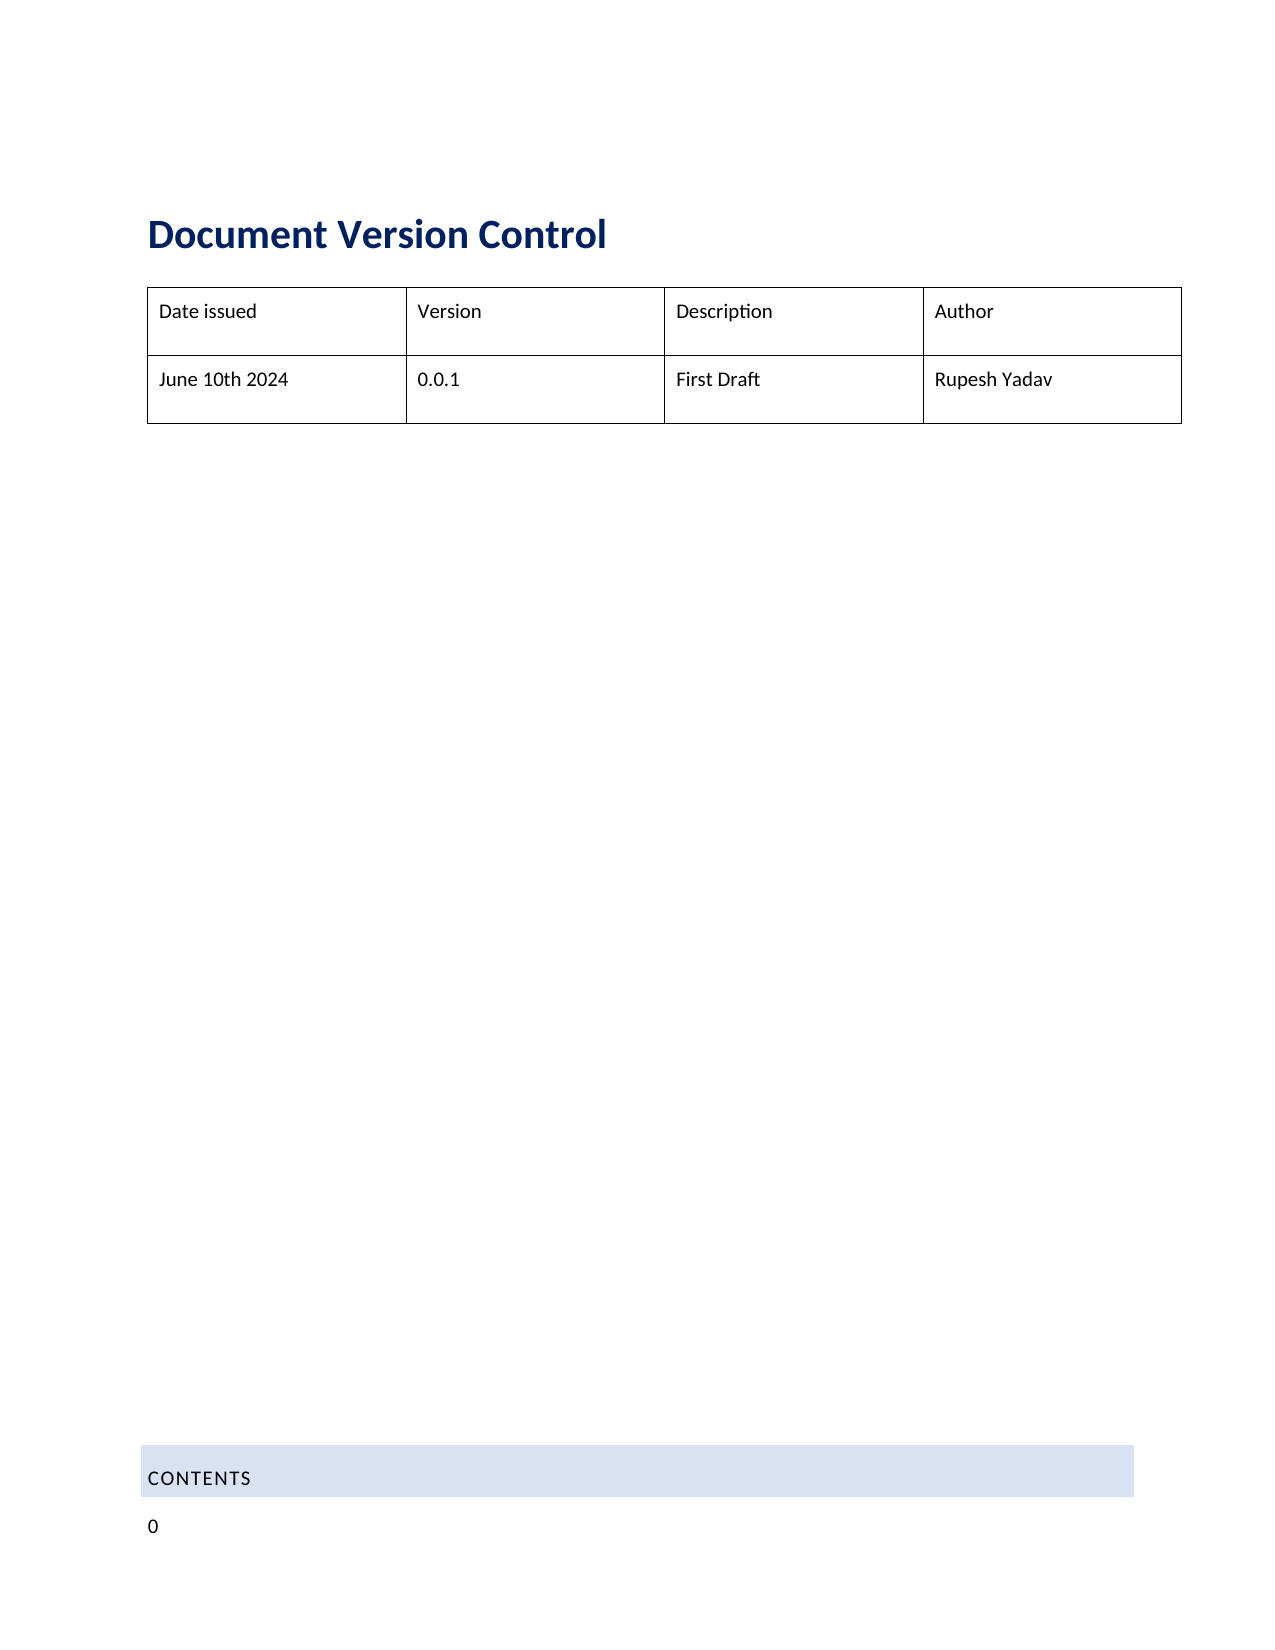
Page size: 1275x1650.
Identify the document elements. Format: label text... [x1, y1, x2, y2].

table_header Version [407, 288, 664, 355]
table_header Date issued [148, 288, 406, 355]
table_header Description [665, 288, 923, 355]
table_cell June 10th 2024 [148, 356, 406, 422]
table_cell Rupesh Yadav [924, 356, 1181, 422]
table_header Author [924, 288, 1181, 355]
table_cell First Draft [665, 356, 923, 422]
table_cell 0.0.1 [407, 356, 664, 422]
text Document Version Control [148, 208, 1127, 259]
